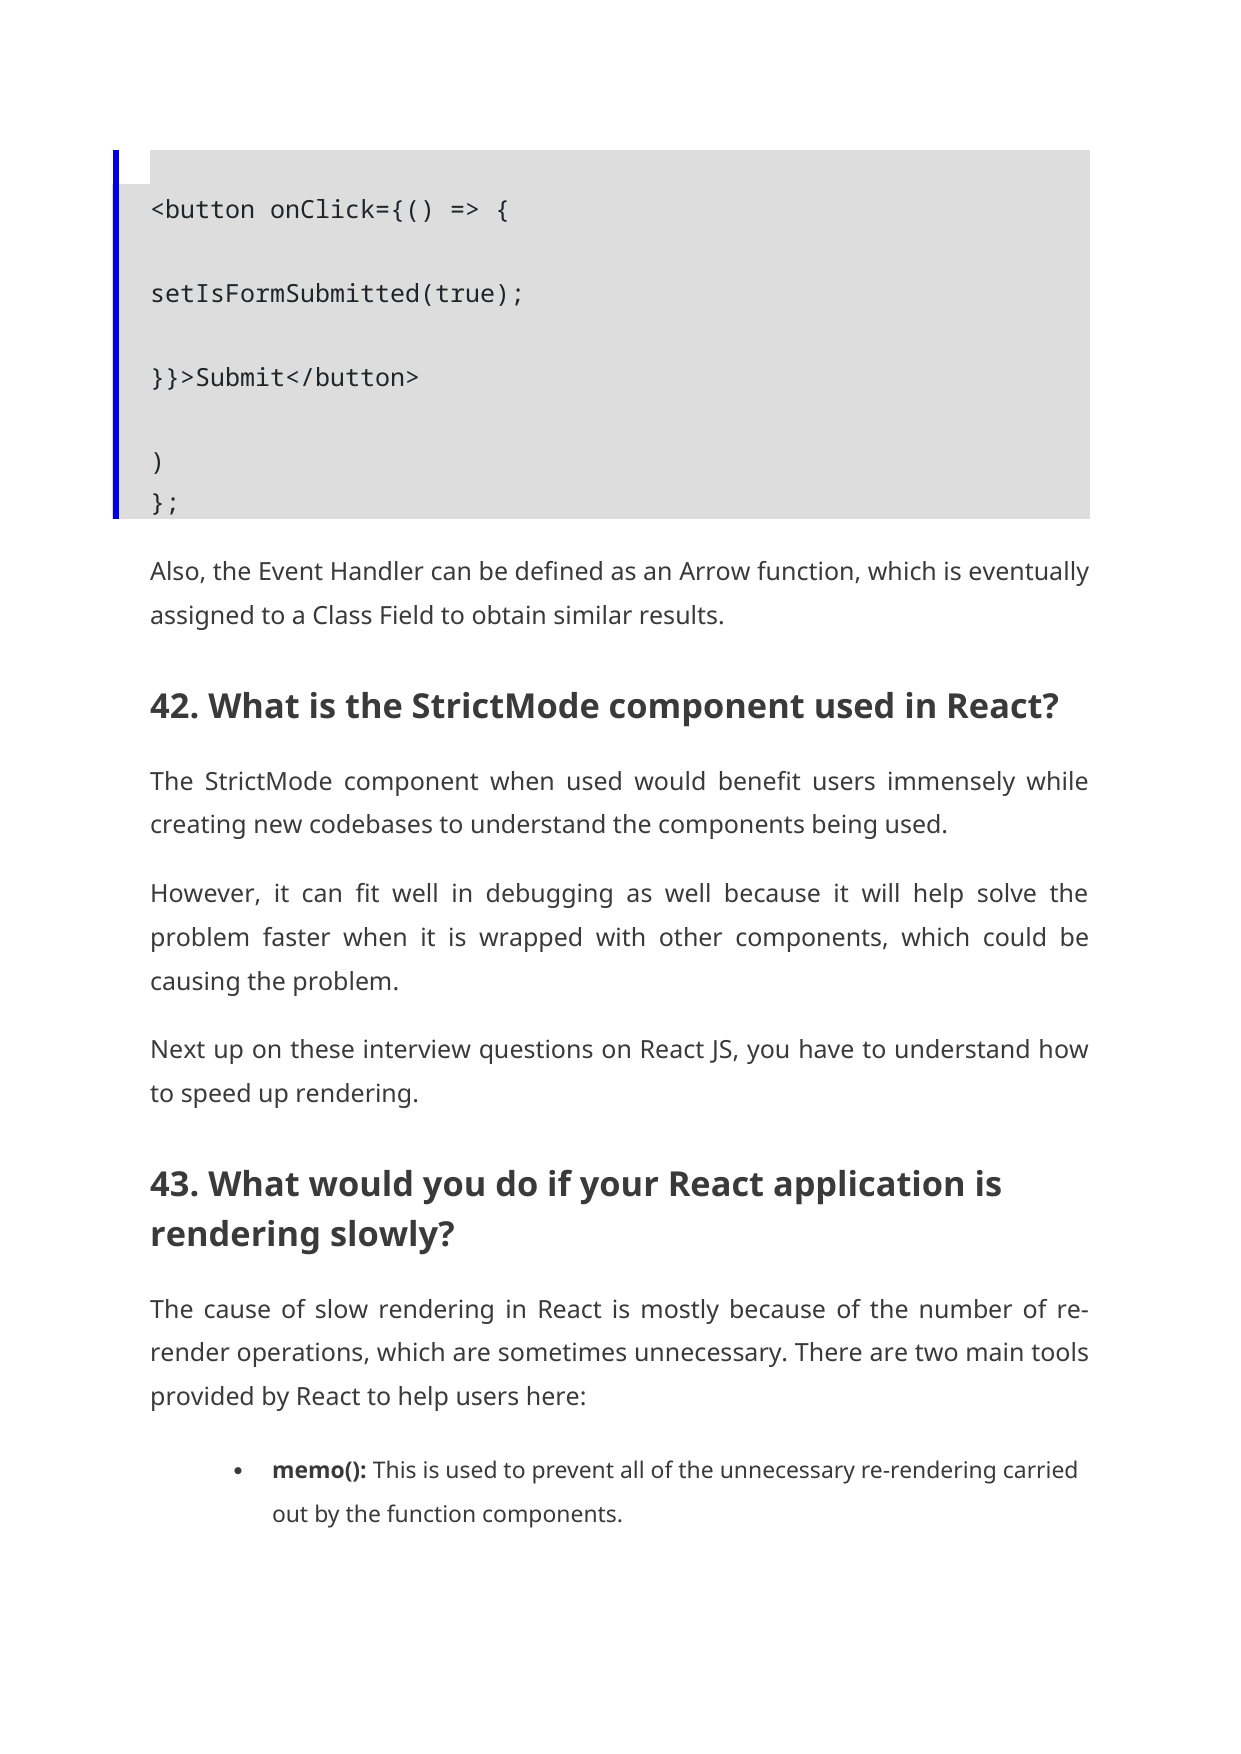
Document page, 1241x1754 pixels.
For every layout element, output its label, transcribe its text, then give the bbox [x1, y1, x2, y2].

text Also, the Event Handler can be defined as an Arrow function, which is eventually assigned to a Class Field to obtain similar results. [150, 544, 1090, 632]
text }; [119, 485, 1090, 519]
text <button onClick={() => { [119, 192, 1090, 226]
text However, it can fit well in debugging as well because it will help solve the problem faster when it is wrapped with other components, which could be causing the problem. [150, 866, 1090, 997]
text setIsFormSubmitted(true); [119, 276, 1090, 310]
list memo(): This is used to prevent all of the unnecessary re-rendering carried out by the function components. [234, 1442, 1090, 1529]
text The StrictMode component when used would benefit users immensely while creating new codebases to understand the components being used. [150, 753, 1090, 841]
subtitle 42. What is the StrictMode component used in React? [150, 678, 1090, 728]
text ) [119, 443, 1090, 477]
text Next up on these interview questions on React JS, you have to understand how to speed up rendering. [150, 1022, 1090, 1110]
subtitle 43. What would you do if your React application is rendering slowly? [150, 1157, 1090, 1257]
text The cause of slow rendering in React is mostly because of the number of re-render operations, which are sometimes unnecessary. There are two main tools provided by React to help users here: [150, 1282, 1090, 1413]
text }}>Submit</button> [119, 359, 1090, 393]
